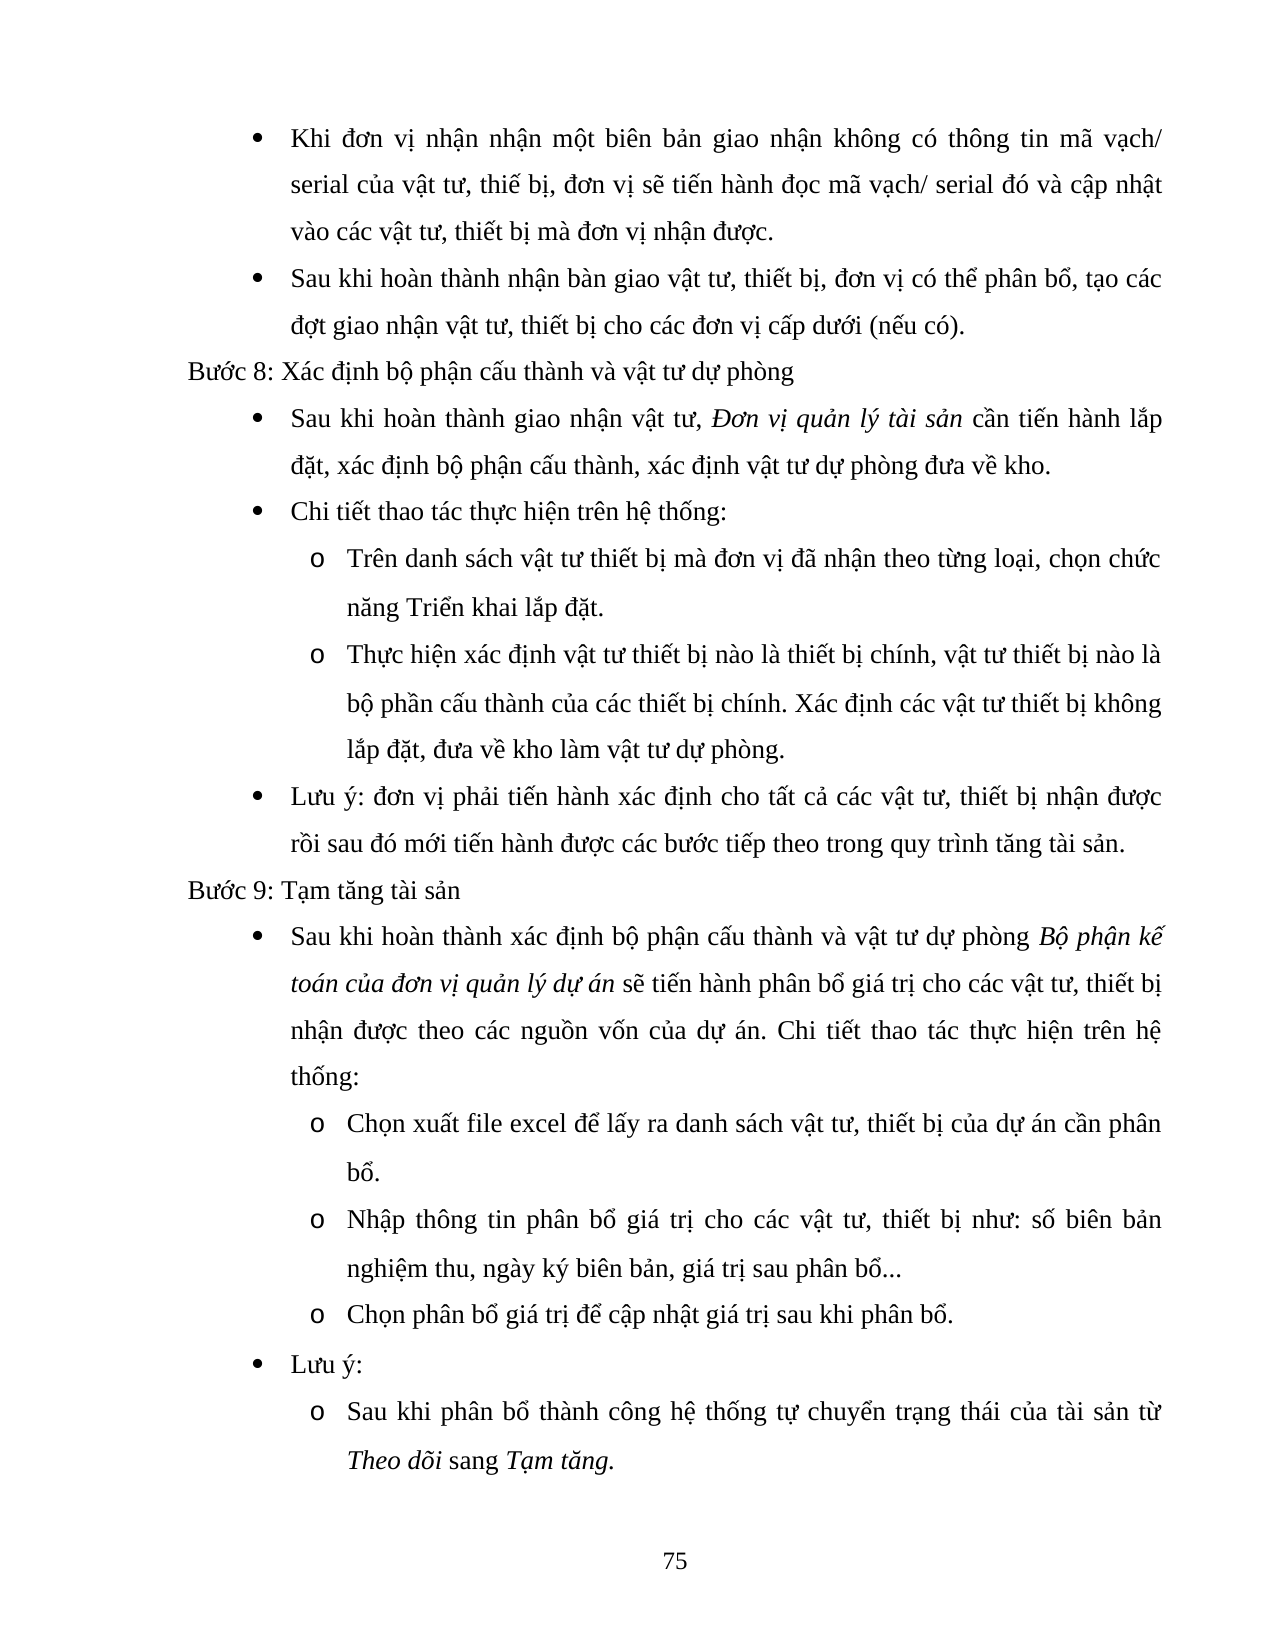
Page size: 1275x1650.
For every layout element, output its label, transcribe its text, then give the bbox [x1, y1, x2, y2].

text Bước 8: Xác định bộ phận cấu thành và vật tư dự phòng [187, 355, 1163, 387]
list Thực hiện xác định vật tư thiết bị nào là thiết bị chính, vật tư thiết bị nào là bộ phần cấu thành của các thiết bị chính. Xác định các vật tư thiết bị không lắp đặt, đưa về kho làm vật tư dự phòng. [309, 638, 1163, 765]
list Sau khi hoàn thành nhận bàn giao vật tư, thiết bị, đơn vị có thể phân bổ, tạo các đợt giao nhận vật tư, thiết bị cho các đơn vị cấp dưới (nếu có). [253, 262, 1163, 340]
text Bước 9: Tạm tăng tài sản [187, 874, 1163, 905]
list Lưu ý: [253, 1348, 1163, 1380]
list Sau khi hoàn thành xác định bộ phận cấu thành và vật tư dự phòng Bộ phận kế toán của đơn vị quản lý dự án sẽ tiến hành phân bổ giá trị cho các vật tư, thiết bị nhận được theo các nguồn vốn của dự án. Chi tiết thao tác thực hiện trên hệ thống: [253, 920, 1163, 1092]
list Chọn xuất file excel để lấy ra danh sách vật tư, thiết bị của dự án cần phân bổ. [309, 1107, 1163, 1187]
list Chọn phân bổ giá trị để cập nhật giá trị sau khi phân bổ. [309, 1298, 1163, 1332]
list Sau khi hoàn thành giao nhận vật tư, Đơn vị quản lý tài sản cần tiến hành lắp đặt, xác định bộ phận cấu thành, xác định vật tư dự phòng đưa về kho. [253, 402, 1163, 480]
list Nhập thông tin phân bổ giá trị cho các vật tư, thiết bị như: số biên bản nghiệm thu, ngày ký biên bản, giá trị sau phân bổ... [309, 1203, 1163, 1283]
list Sau khi phân bổ thành công hệ thống tự chuyển trạng thái của tài sản từ Theo dõi sang Tạm tăng. [309, 1395, 1163, 1476]
list Lưu ý: đơn vị phải tiến hành xác định cho tất cả các vật tư, thiết bị nhận được rồi sau đó mới tiến hành được các bước tiếp theo trong quy trình tăng tài sản. [253, 780, 1163, 858]
list Khi đơn vị nhận nhận một biên bản giao nhận không có thông tin mã vạch/ serial của vật tư, thiế bị, đơn vị sẽ tiến hành đọc mã vạch/ serial đó và cập nhật vào các vật tư, thiết bị mà đơn vị nhận được. [253, 122, 1163, 246]
list Chi tiết thao tác thực hiện trên hệ thống: [253, 496, 1163, 527]
list Trên danh sách vật tư thiết bị mà đơn vị đã nhận theo từng loại, chọn chức năng Triển khai lắp đặt. [309, 542, 1163, 622]
